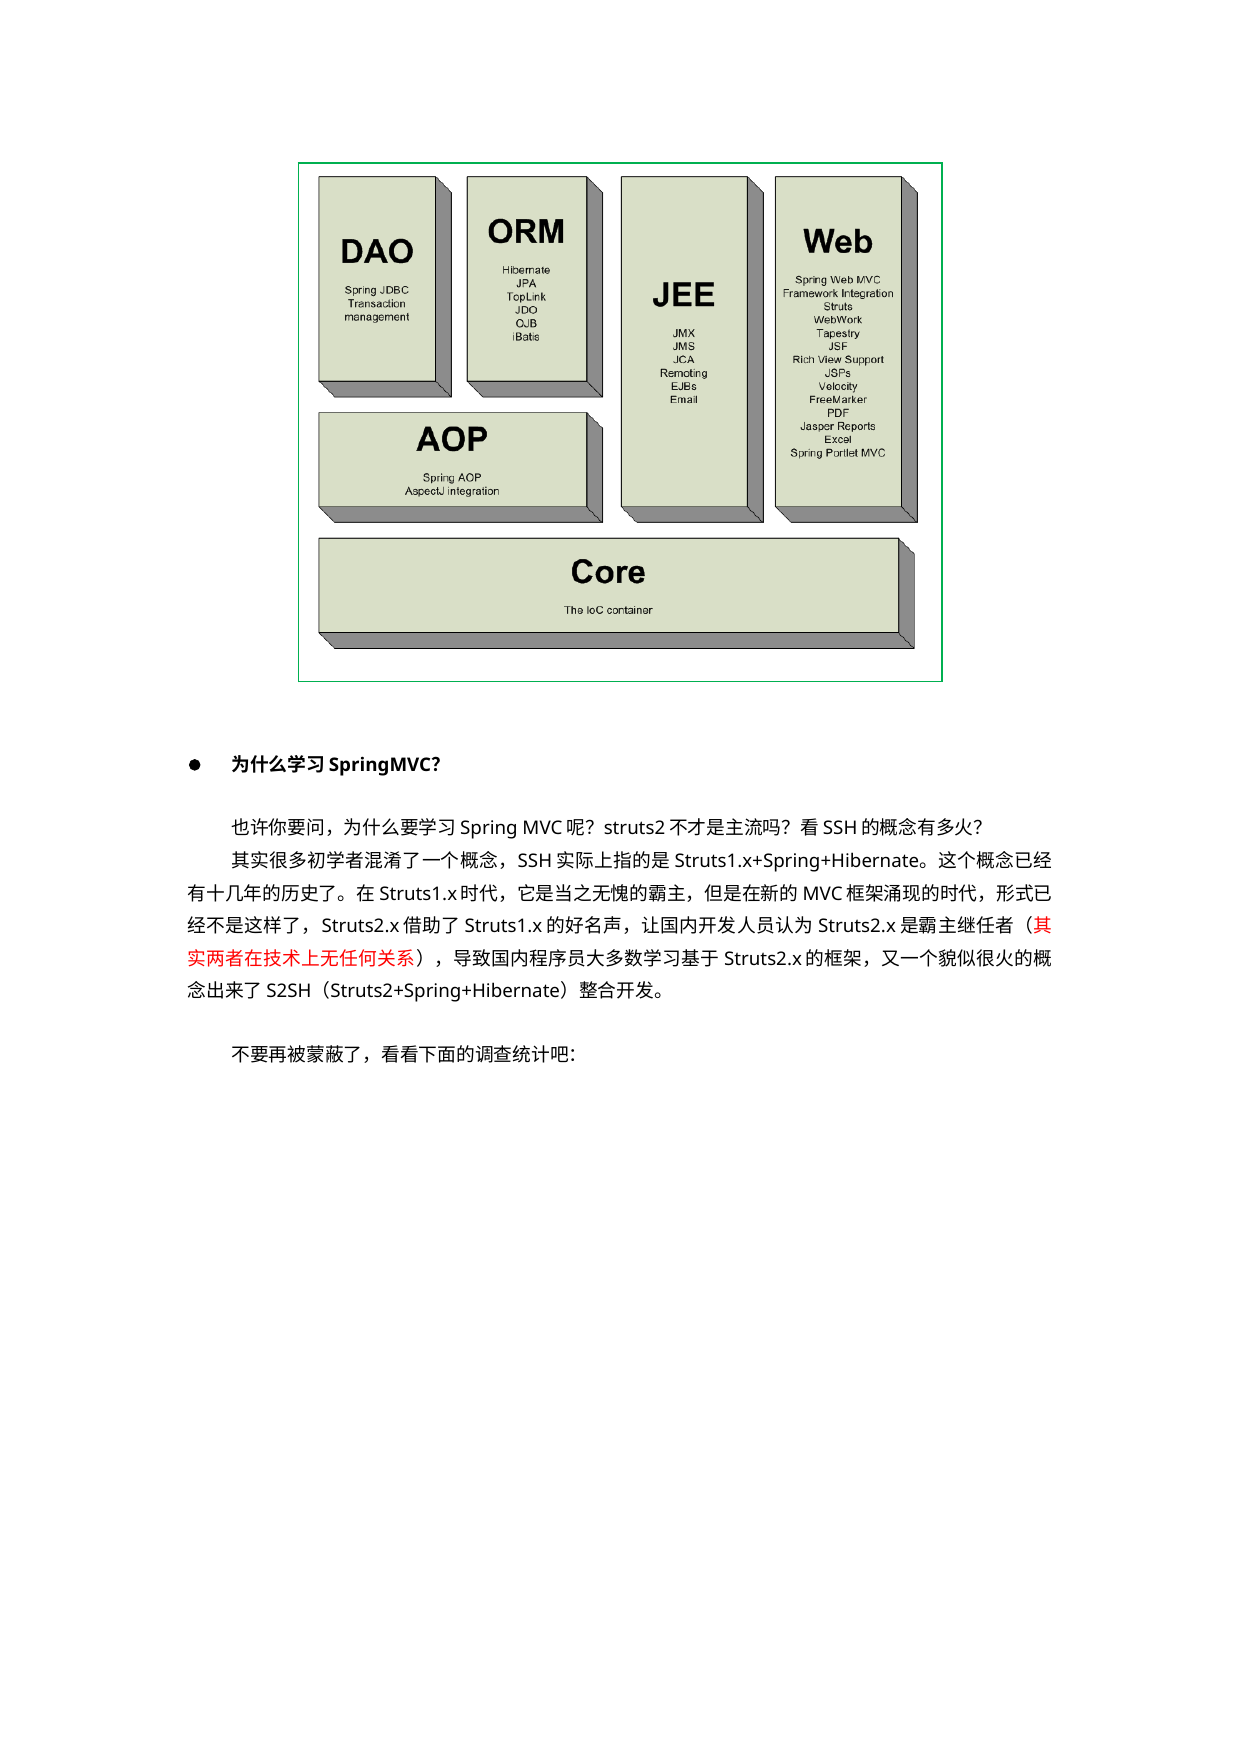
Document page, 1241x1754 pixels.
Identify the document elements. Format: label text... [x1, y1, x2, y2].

text 也许你要问，为什么要学习Spring MVC呢？struts2不才是主流吗？看SSH的概念有多火？ [187, 813, 1053, 840]
picture [299, 164, 941, 681]
text 其实很多初学者混淆了一个概念，SSH实际上指的是Struts1.x+Spring+Hibernate。这个概念已经有十几年的历史了。在Struts1.x时代，它是当之无愧的霸主，但是在新的MVC框架涌现的时代，形式已经不是这样了，Struts2.x借助了Struts1.x的好名声，让国内开发人员认为Struts2.x是霸主继任者（其实两者在技术上无任何关系），导致国内程序员大多数学习基于Struts2.x的框架，又一个貌似很火的概念出来了S2SH（Struts2+Spring+Hibernate）整合开发。 [187, 846, 1053, 1003]
list 为什么学习SpringMVC？ [187, 750, 1053, 777]
text 不要再被蒙蔽了，看看下面的调查统计吧： [187, 1039, 1053, 1066]
